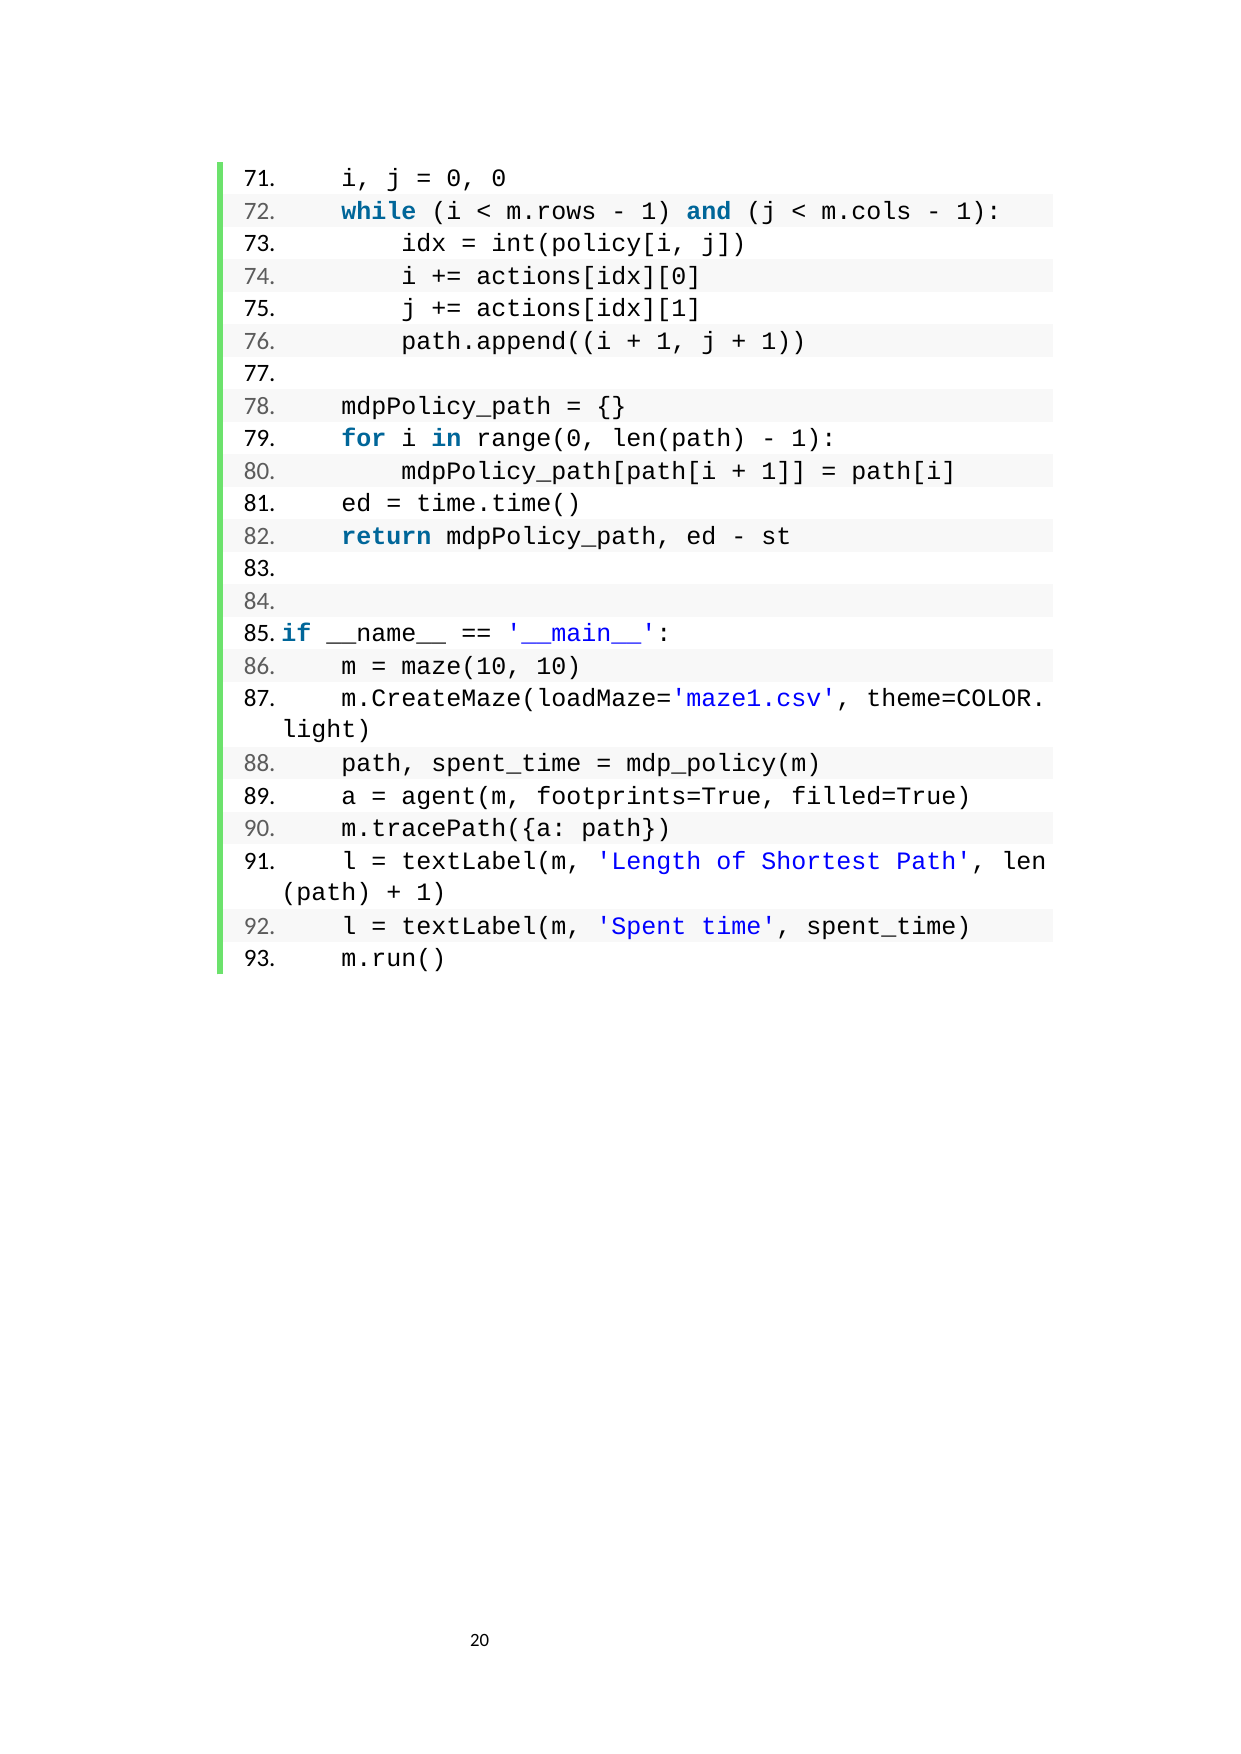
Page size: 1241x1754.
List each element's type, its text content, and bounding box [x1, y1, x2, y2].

list l = textLabel(m, 'Spent time', spent_time) [223, 909, 1053, 942]
list mdpPolicy_path = {} [223, 389, 1053, 422]
list i += actions[idx][0] [223, 259, 1053, 292]
list while (i < m.rows - 1) and (j < m.cols - 1): [223, 194, 1053, 227]
list mdpPolicy_path[path[i + 1]] = path[i] [223, 454, 1053, 487]
list m = maze(10, 10) [223, 649, 1053, 682]
list return mdpPolicy_path, ed - st [223, 519, 1053, 552]
list path.append((i + 1, j + 1)) [223, 324, 1053, 357]
list i, j = 0, 0 [223, 162, 1053, 194]
list ed = time.time() [223, 487, 1053, 519]
list l = textLabel(m, 'Length of Shortest Path', len(path) + 1) [223, 844, 1053, 909]
list a = agent(m, footprints=True, filled=True) [223, 779, 1053, 812]
list if __name__ == '__main__': [223, 617, 1053, 649]
list path, spent_time = mdp_policy(m) [223, 747, 1053, 779]
list idx = int(policy[i, j]) [223, 227, 1053, 259]
list m.CreateMaze(loadMaze='maze1.csv', theme=COLOR.light) [223, 682, 1053, 747]
list m.run() [223, 942, 1053, 974]
list m.tracePath({a: path}) [223, 812, 1053, 844]
list for i in range(0, len(path) - 1): [223, 422, 1053, 454]
list j += actions[idx][1] [223, 292, 1053, 324]
